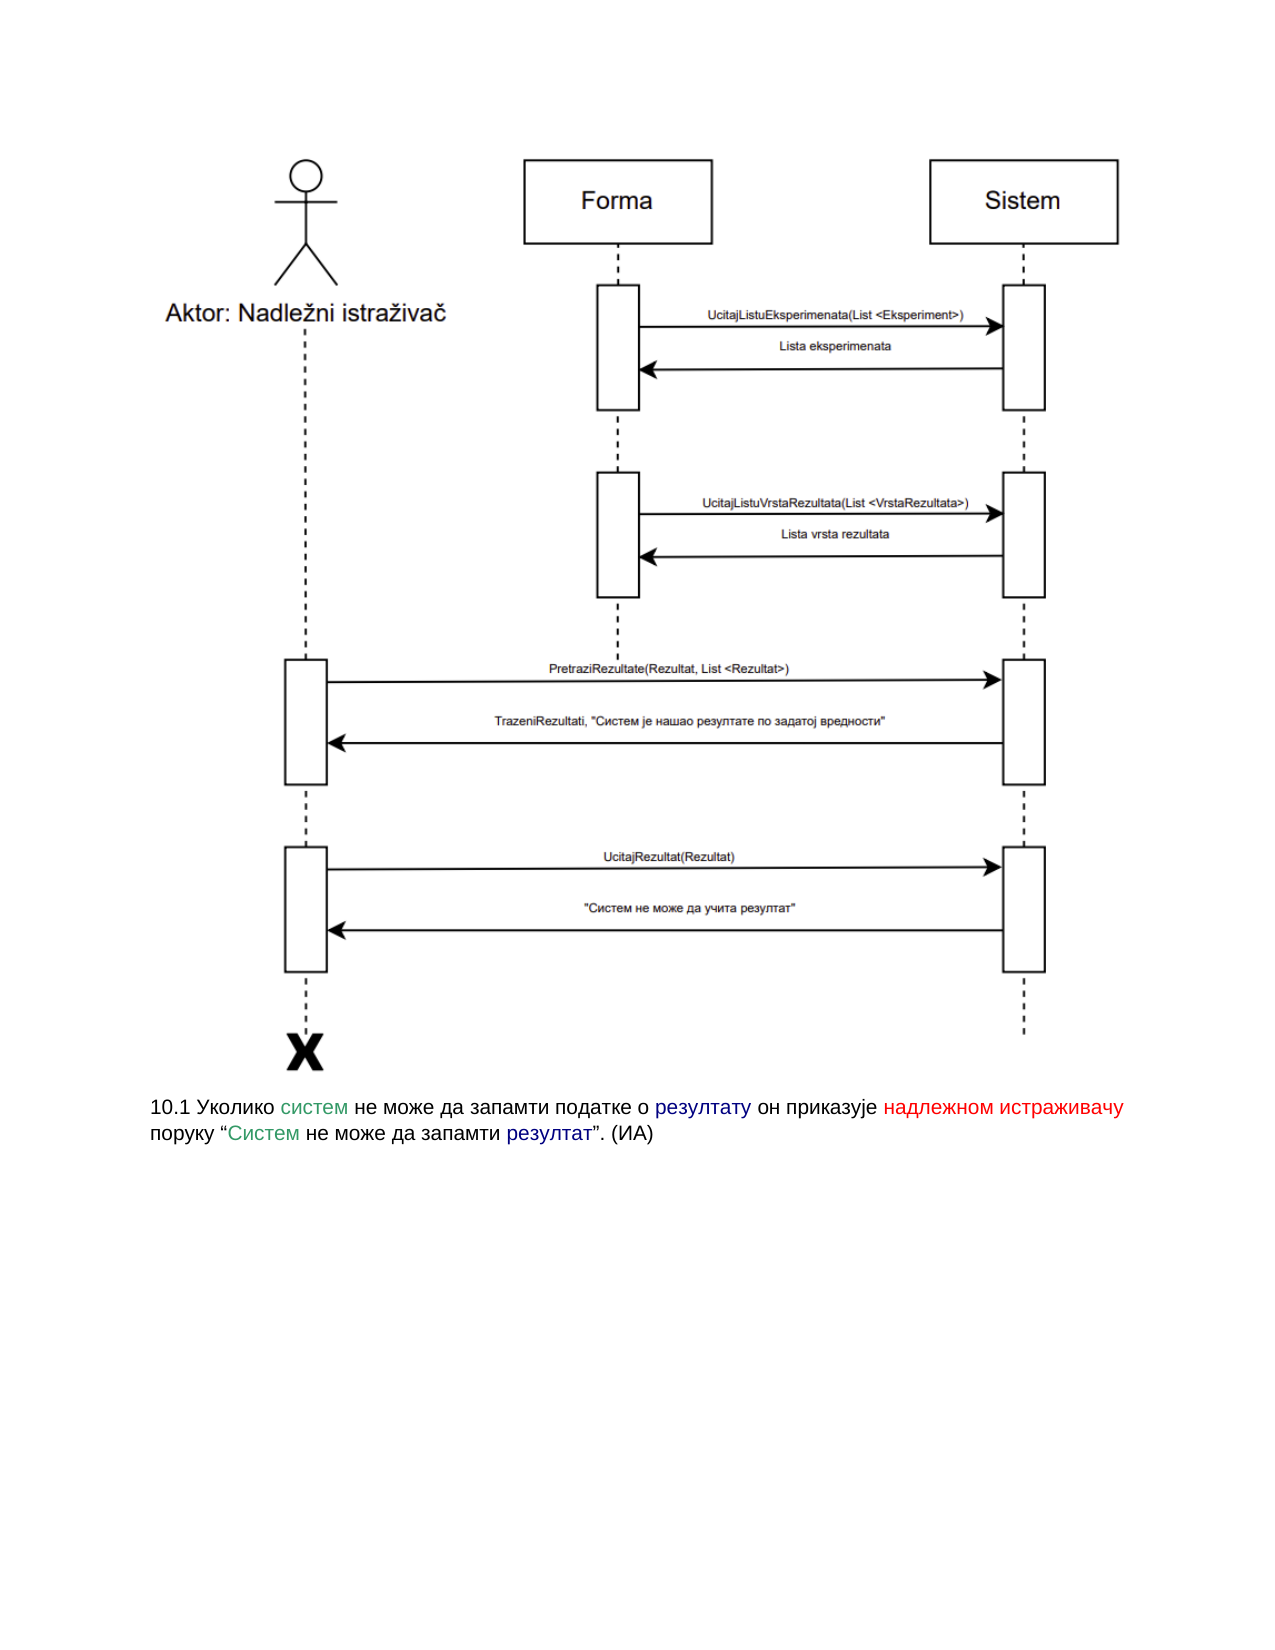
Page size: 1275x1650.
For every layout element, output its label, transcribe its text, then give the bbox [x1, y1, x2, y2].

text 10.1 Уколико систем не може да запамти податке о резултату он приказује надлежном истраживачу поруку “Систем не може да запамти резултат”. (ИА) [150, 1095, 1125, 1145]
picture [150, 150, 1125, 1077]
